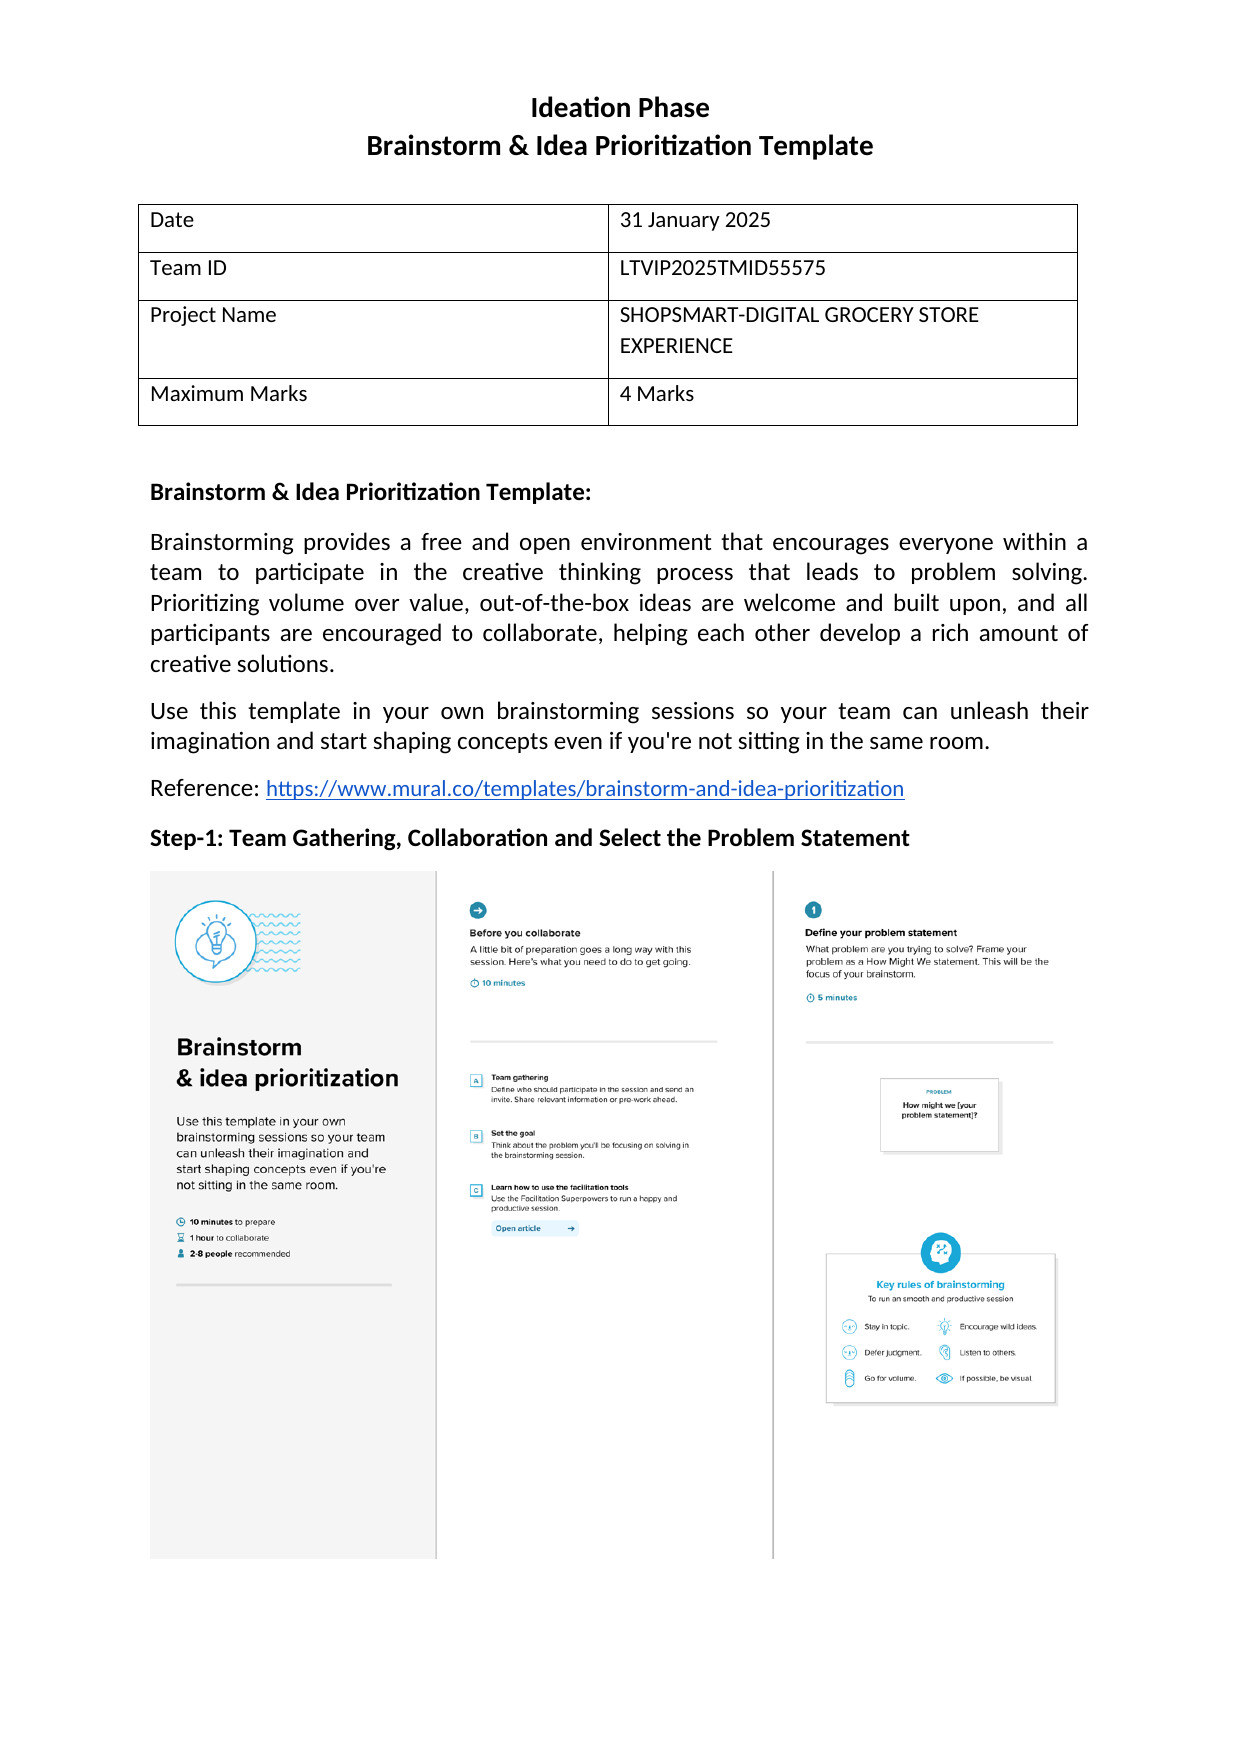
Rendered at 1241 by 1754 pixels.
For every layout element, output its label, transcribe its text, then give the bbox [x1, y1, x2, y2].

text Brainstorm & Idea Prioritization Template: [150, 476, 1090, 507]
table_header Date [139, 205, 608, 252]
table_cell Project Name [139, 301, 608, 378]
text Use this template in your own brainstorming sessions so your team can unleash their imagination and start shaping concepts even if you're not sitting in the same room. [150, 695, 1090, 756]
text Brainstorm & Idea Prioritization Template [150, 127, 1090, 163]
table_header 31 January 2025 [609, 205, 1077, 252]
table_cell 4 Marks [609, 379, 1077, 425]
text Step-1: Team Gathering, Collaboration and Select the Problem Statement [150, 822, 1090, 853]
text Reference: https://www.mural.co/templates/brainstorm-and-idea-prioritization [150, 773, 1090, 803]
text Brainstorming provides a free and open environment that encourages everyone within a team to participate in the creative thinking process that leads to problem solving. Prioritizing volume over value, out-of-the-box ideas are welcome and built upon, and all participants are encouraged to collaborate, helping each other develop a rich amount of creative solutions. [150, 526, 1090, 678]
table_cell SHOPSMART-DIGITAL GROCERY STORE EXPERIENCE [609, 301, 1077, 378]
text Ideation Phase [150, 89, 1090, 124]
table_cell LTVIP2025TMID55575 [609, 253, 1077, 299]
table_cell Maximum Marks [139, 379, 608, 425]
table_cell Team ID [139, 253, 608, 299]
picture [150, 871, 1091, 1559]
